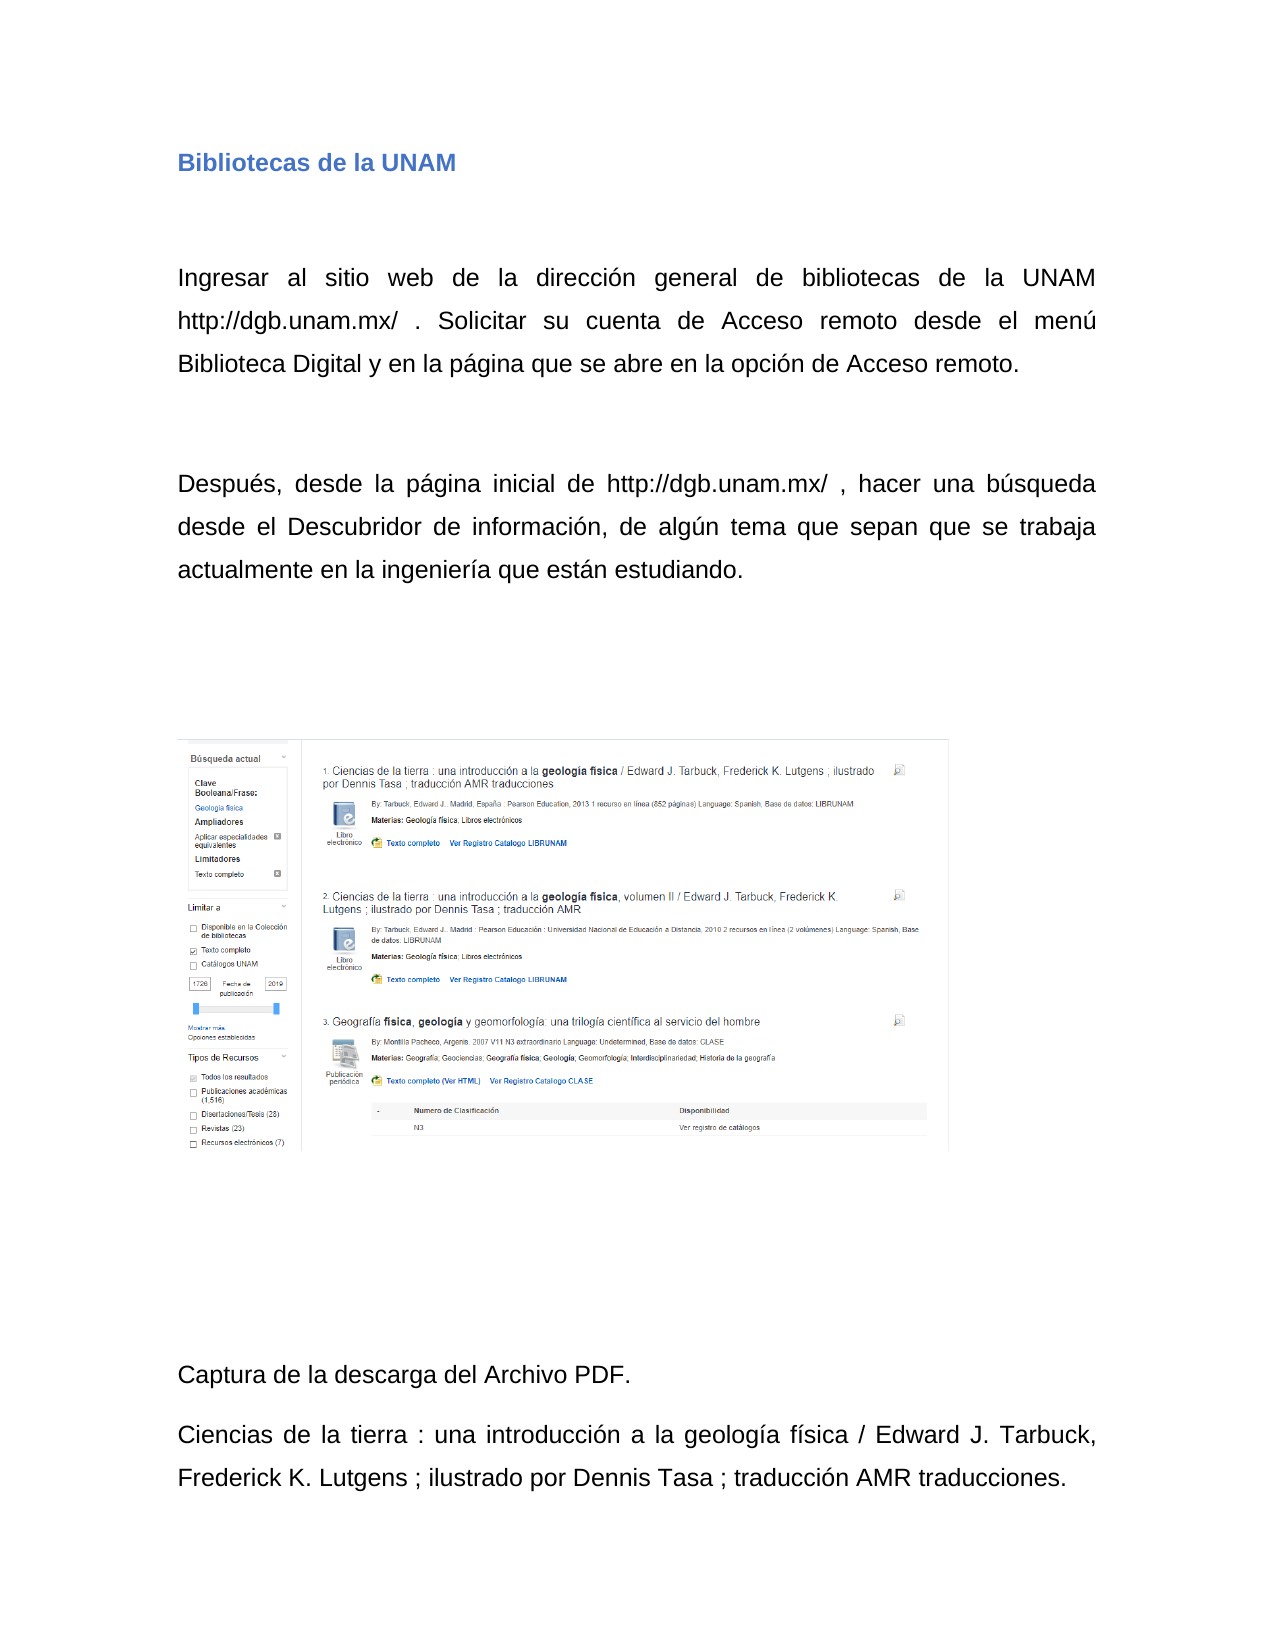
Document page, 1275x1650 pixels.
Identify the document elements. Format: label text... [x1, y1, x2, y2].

text Después, desde la página inicial de http://dgb.unam.mx/ , hacer una búsqueda desde el Descubridor de información, de algún tema que sepan que se trabaja actualmente en la ingeniería que están estudiando. [177, 469, 1098, 584]
text Ingresar al sitio web de la dirección general de bibliotecas de la UNAM http://dgb.unam.mx/ . Solicitar su cuenta de Acceso remoto desde el menú Biblioteca Digital y en la página que se abre en la opción de Acceso remoto. [177, 263, 1098, 378]
text Captura de la descarga del Archivo PDF. [177, 1360, 1098, 1389]
picture [177, 734, 949, 1151]
subtitle Bibliotecas de la UNAM [177, 148, 1098, 176]
text Ciencias de la tierra : una introducción a la geología física / Edward J. Tarbuck, Frederick K. Lutgens ; ilustrado por Dennis Tasa ; traducción AMR traducciones. [177, 1420, 1098, 1492]
